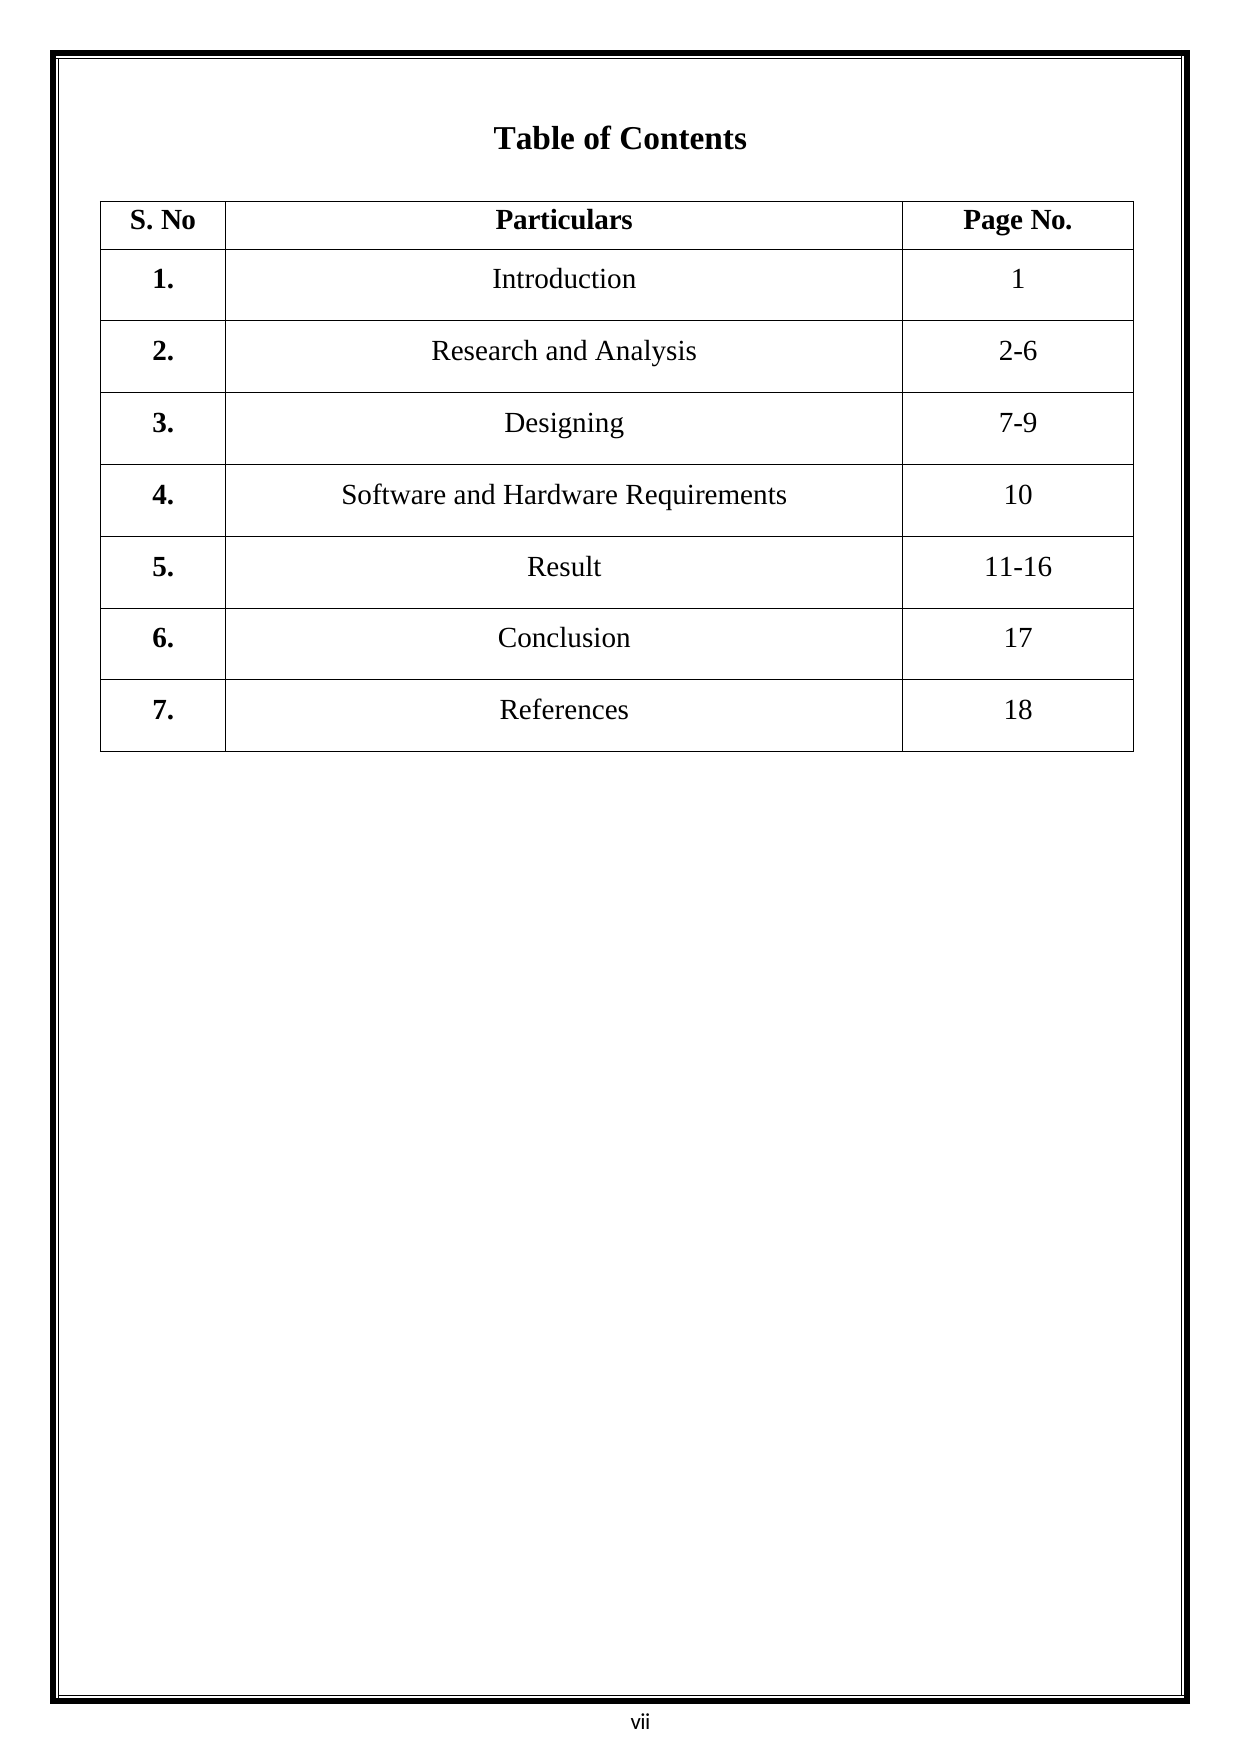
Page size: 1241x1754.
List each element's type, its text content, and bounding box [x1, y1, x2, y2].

table_header Particulars [226, 202, 902, 248]
table_cell 3. [101, 393, 225, 464]
table_header Page No. [903, 202, 1133, 248]
table_cell 17 [903, 609, 1133, 679]
table_cell Result [226, 537, 902, 607]
table_cell 7. [101, 680, 225, 751]
table_cell Designing [226, 393, 902, 464]
table_cell Introduction [226, 250, 902, 320]
table_cell 2-6 [903, 321, 1133, 392]
table_header S. No [101, 202, 225, 248]
table_cell 6. [101, 609, 225, 679]
table_cell 1. [101, 250, 225, 320]
table_cell 11-16 [903, 537, 1133, 607]
table_cell 1 [903, 250, 1133, 320]
table_cell Research and Analysis [226, 321, 902, 392]
table_cell 7-9 [903, 393, 1133, 464]
table_cell 18 [903, 680, 1133, 751]
table_cell 5. [101, 537, 225, 607]
table_cell References [226, 680, 902, 751]
table_cell 2. [101, 321, 225, 392]
table_cell 10 [903, 465, 1133, 536]
text Table of Contents [100, 118, 1140, 157]
table_cell 4. [101, 465, 225, 536]
table_cell Software and Hardware Requirements [226, 465, 902, 536]
table_cell Conclusion [226, 609, 902, 679]
